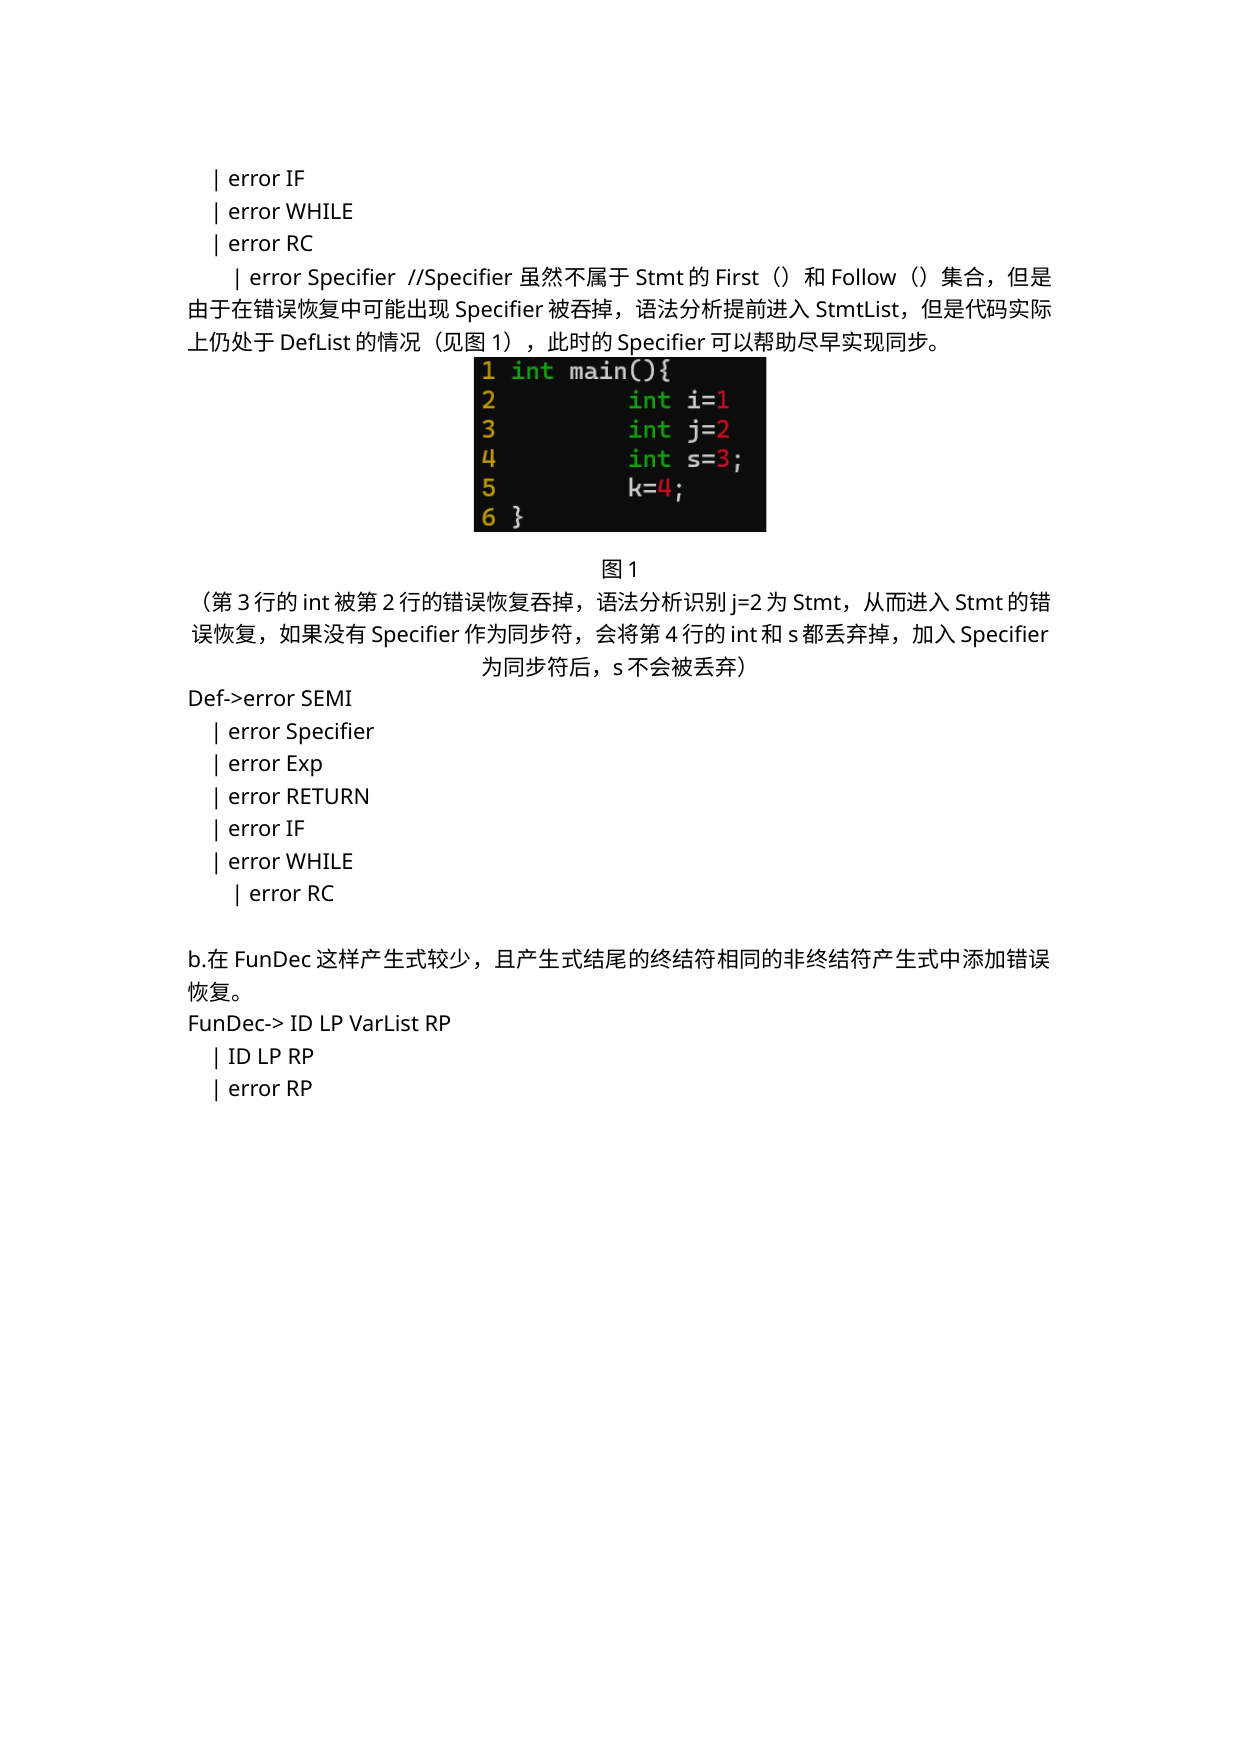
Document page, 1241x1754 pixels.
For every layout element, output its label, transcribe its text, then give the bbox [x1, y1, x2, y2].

text 图1 [187, 552, 1053, 584]
text | ID LP RP [187, 1039, 1053, 1072]
text | error Specifier //Specifier 虽然不属于Stmt的First（）和Follow（）集合，但是由于在错误恢复中可能出现Specifier被吞掉，语法分析提前进入StmtList，但是代码实际上仍处于DefList的情况（见图1），此时的Specifier可以帮助尽早实现同步。 [187, 259, 1053, 357]
text | error IF [187, 812, 1053, 844]
text | error RP [187, 1072, 1053, 1104]
text | error Specifier [187, 714, 1053, 747]
text b.在FunDec这样产生式较少，且产生式结尾的终结符相同的非终结符产生式中添加错误恢复。 [187, 942, 1053, 1007]
text | error Exp [187, 747, 1053, 779]
text （第3行的int被第2行的错误恢复吞掉，语法分析识别j=2为Stmt，从而进入Stmt的错误恢复，如果没有Specifier作为同步符，会将第4行的int和s都丢弃掉，加入Specifier为同步符后，s不会被丢弃） [187, 584, 1053, 682]
text FunDec-> ID LP VarList RP [187, 1007, 1053, 1039]
text | error IF [187, 162, 1053, 194]
text | error RETURN [187, 779, 1053, 812]
picture [473, 357, 767, 532]
text Def->error SEMI [187, 682, 1053, 714]
text | error WHILE [187, 844, 1053, 877]
text | error RC [187, 227, 1053, 259]
text | error WHILE [187, 194, 1053, 227]
text | error RC [187, 877, 1053, 909]
